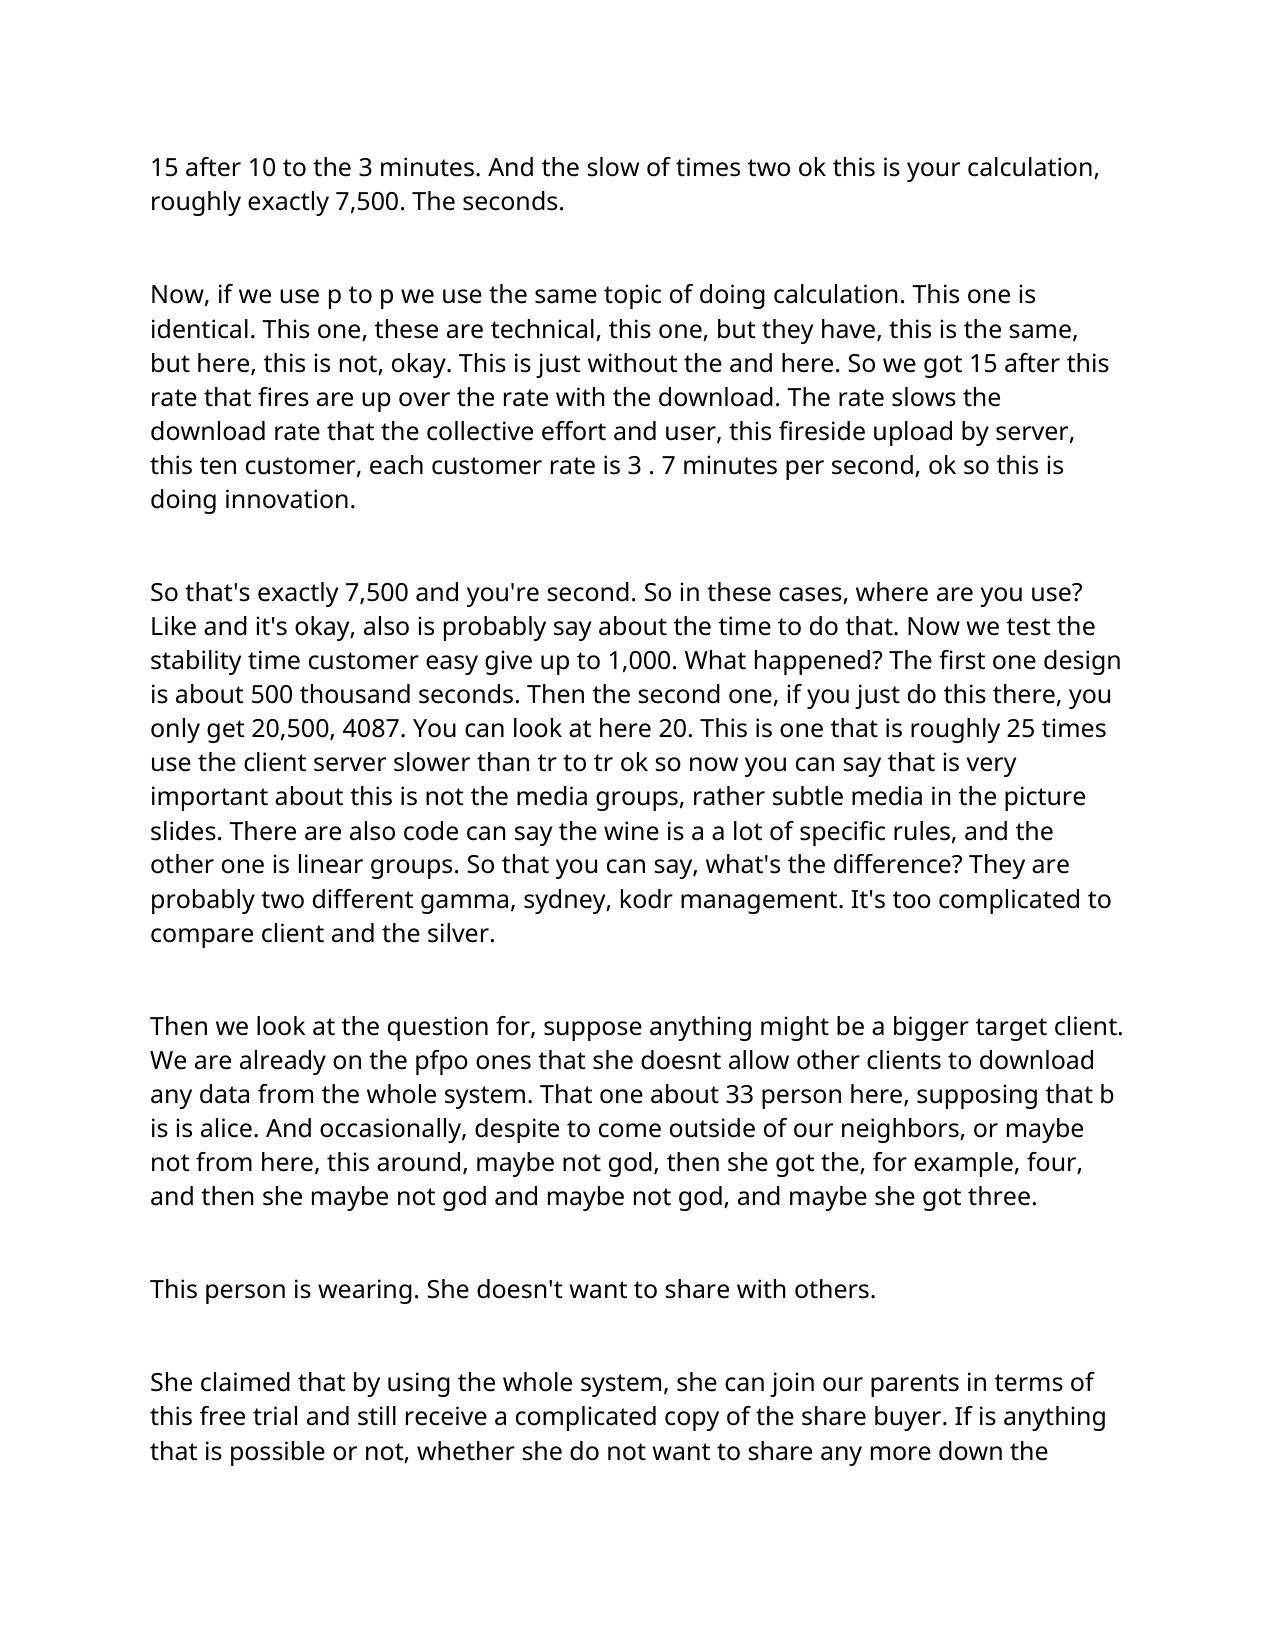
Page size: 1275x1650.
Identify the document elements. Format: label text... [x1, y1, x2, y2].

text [150, 150, 1125, 218]
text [150, 1331, 1125, 1467]
text Then we look at the question for, suppose anything might be a bigger target client. We are already on the pfpo ones that she doesnt allow other clients to download any data from the whole system. That one about 33 person here, supposing that b is is alice. And occasionally, despite to come outside of our neighbors, or maybe not from here, this around, maybe not god, then she got the, for example, four, and then she maybe not god and maybe not god, and maybe she got three. [150, 974, 1125, 1213]
text Now, if we use p to p we use the same topic of doing calculation. This one is identical. This one, these are technical, this one, but they have, this is the same, but here, this is not, okay. This is just without the and here. So we got 15 after this rate that fires are up over the rate with the download. The rate slows the download rate that the collective effort and user, this fireside upload by server, this ten customer, each customer rate is 3 . 7 minutes per second, ok so this is doing innovation. [150, 243, 1125, 516]
text So that's exactly 7,500 and you're second. So in these cases, where are you use? Like and it's okay, also is probably say about the time to do that. Now we test the stability time customer easy give up to 1,000. What happened? The first one design is about 500 thousand seconds. Then the second one, if you just do this there, you only get 20,500, 4087. You can look at here 20. This is one that is roughly 25 times use the client server slower than tr to tr ok so now you can say that is very important about this is not the media groups, rather subtle media in the picture slides. There are also code can say the wine is a a lot of specific rules, and the other one is linear groups. So that you can say, what's the difference? They are probably two different gamma, sydney, kodr management. It's too complicated to compare client and the silver. [150, 541, 1125, 949]
text This person is wearing. She doesn't want to share with others. [150, 1238, 1125, 1306]
